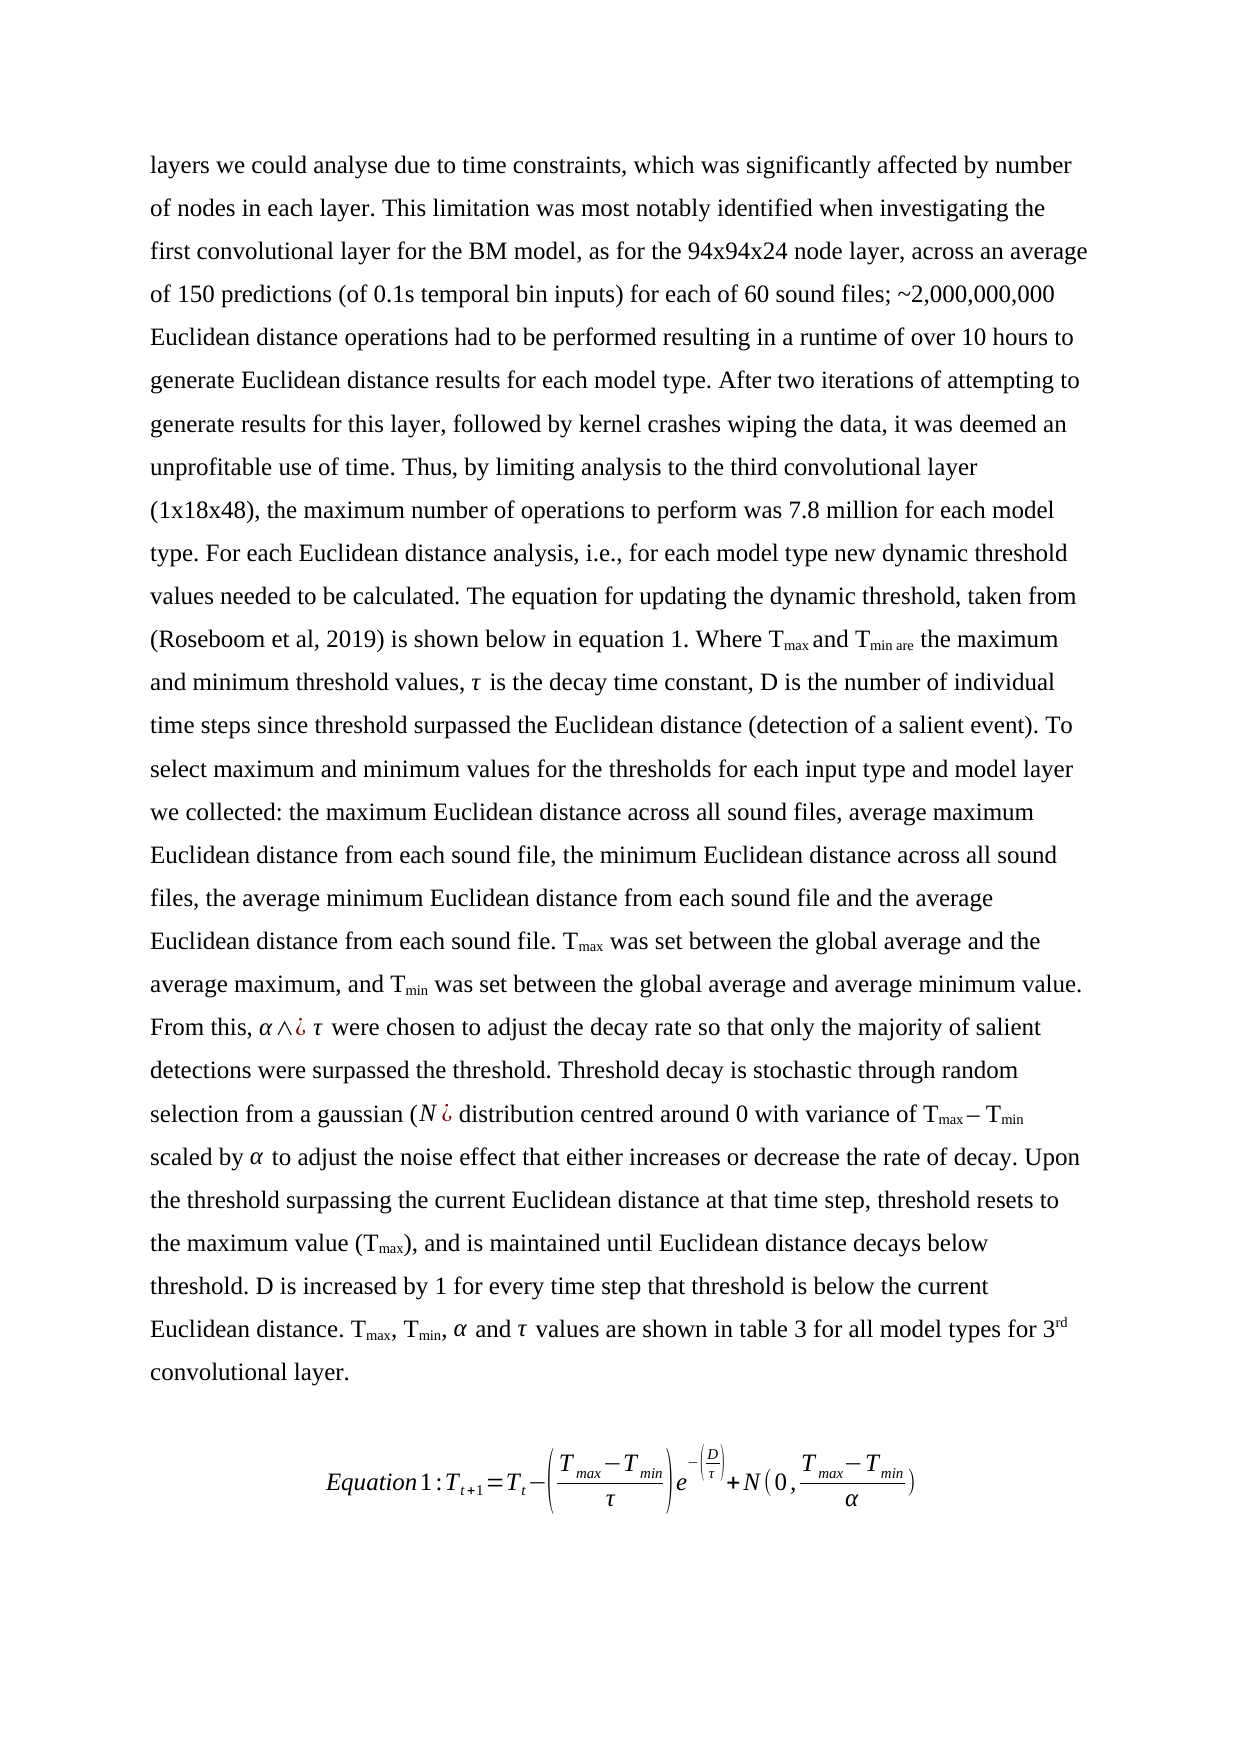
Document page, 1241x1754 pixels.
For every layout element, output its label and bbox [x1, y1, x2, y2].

text [150, 150, 1090, 1386]
